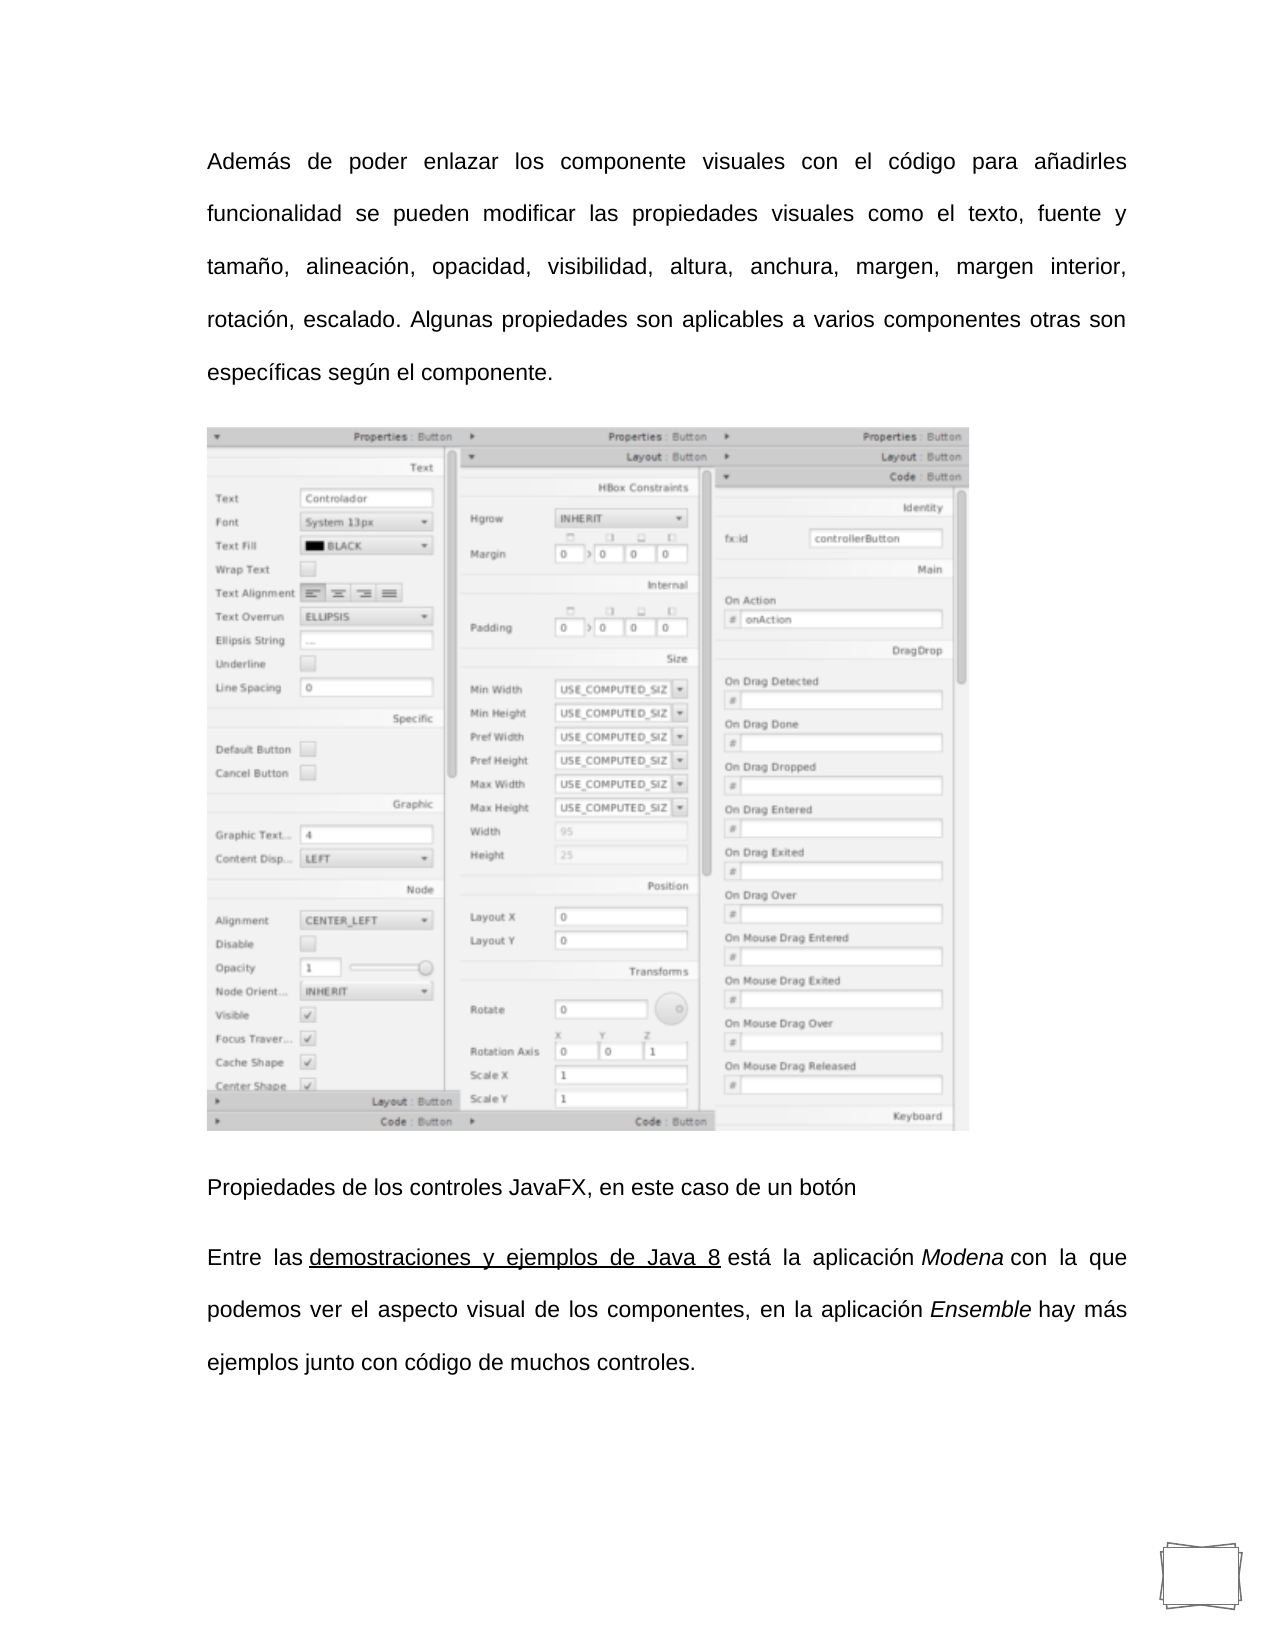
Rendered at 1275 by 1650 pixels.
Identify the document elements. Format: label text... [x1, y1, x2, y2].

picture [206, 427, 970, 1131]
text Propiedades de los controles JavaFX, en este caso de un botón [207, 1174, 1127, 1200]
text Además de poder enlazar los componente visuales con el código para añadirles funcionalidad se pueden modificar las propiedades visuales como el texto, fuente y tamaño, alineación, opacidad, visibilidad, altura, anchura, margen, margen interior, rotación, escalado. Algunas propiedades son aplicables a varios componentes otras son específicas según el componente. [207, 148, 1127, 385]
text Entre las demostraciones y ejemplos de Java 8 está la aplicación Modena con la que podemos ver el aspecto visual de los componentes, en la aplicación Ensemble hay más ejemplos junto con código de muchos controles. [207, 1243, 1127, 1375]
